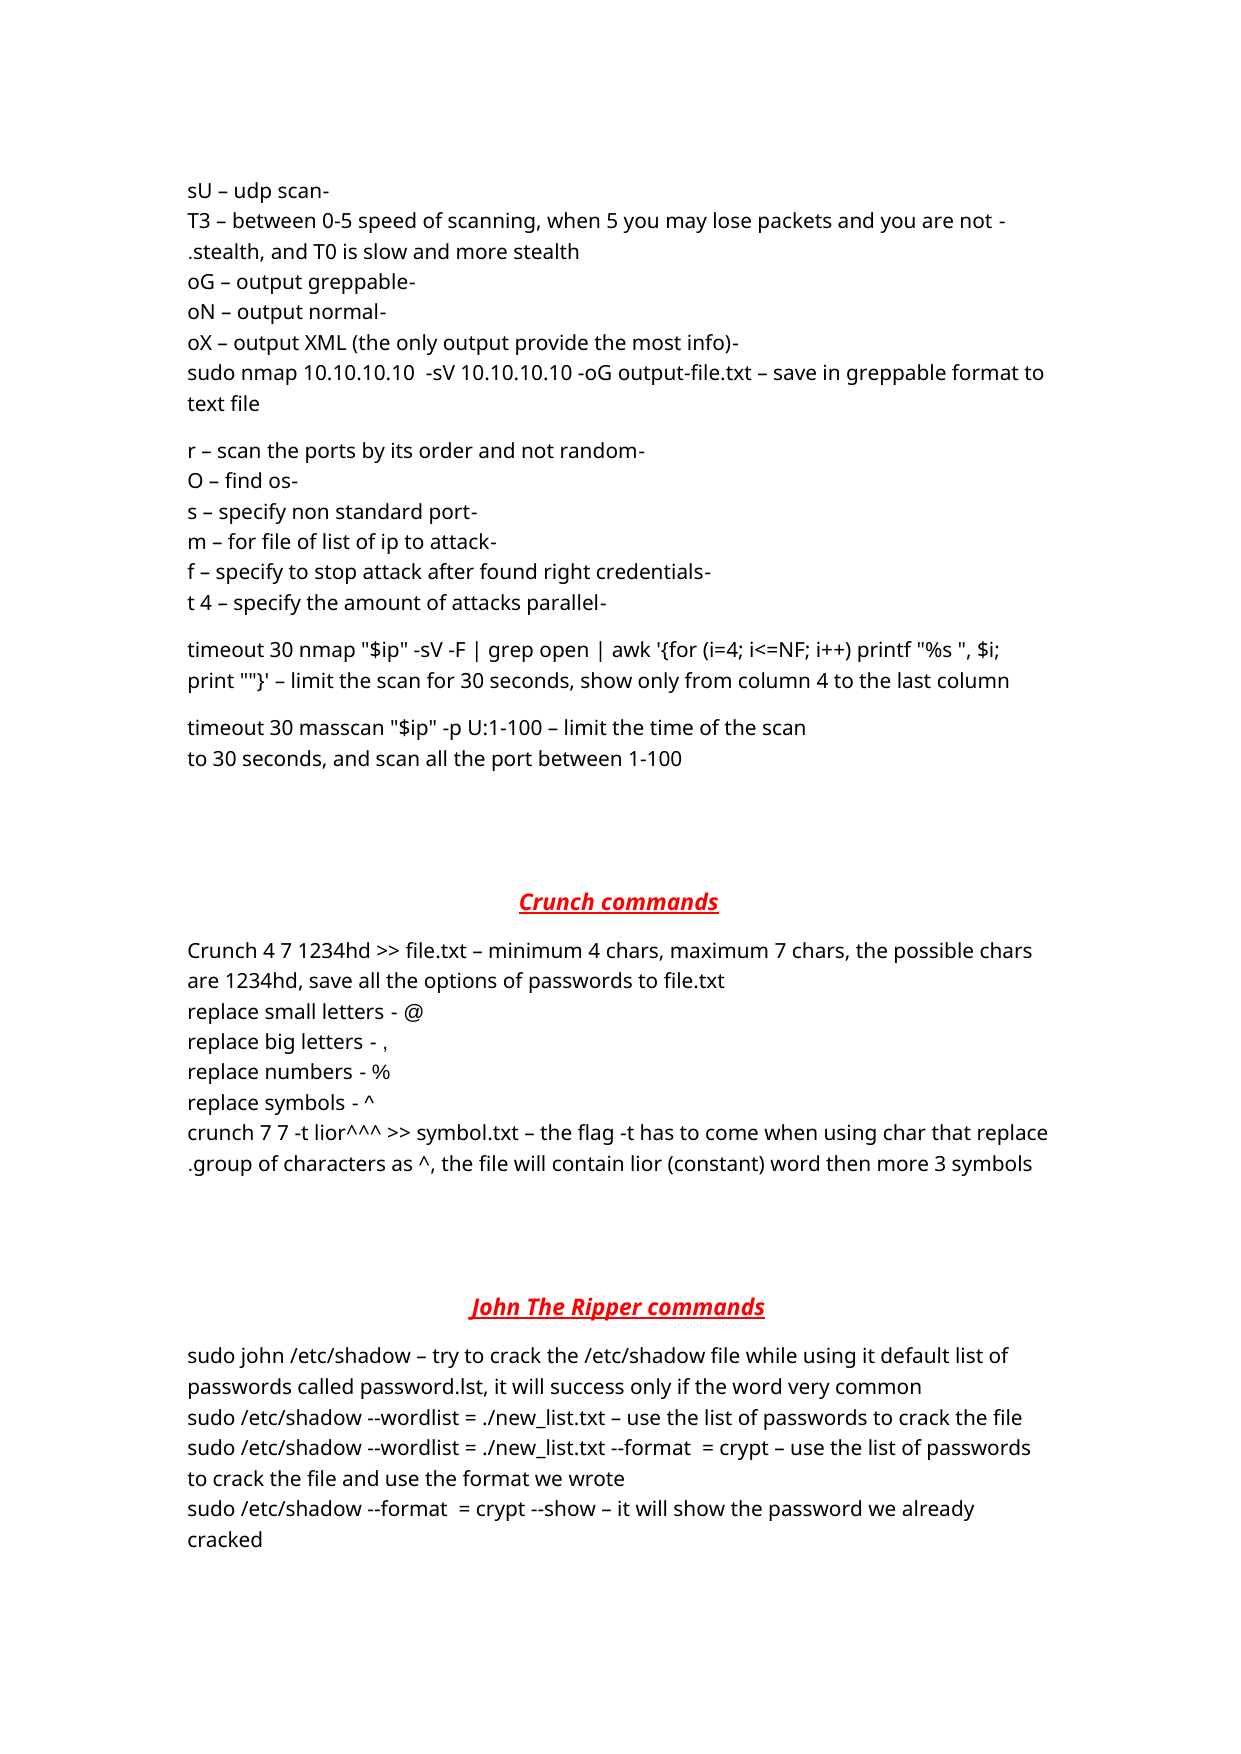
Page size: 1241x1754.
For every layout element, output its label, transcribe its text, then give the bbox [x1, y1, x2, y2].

text John The Ripper commands [187, 1291, 1053, 1322]
text timeout 30 nmap "$ip" -sV -F | grep open | awk '{for (i=4; i<=NF; i++) printf "%s ", $i; print ""}' – limit the scan for 30 seconds, show only from column 4 to the last column [187, 635, 1053, 694]
text -sU – udp scan -T3 – between 0-5 speed of scanning, when 5 you may lose packets and you are not stealth, and T0 is slow and more stealth. -oG – output greppable -oN – output normal -oX – output XML (the only output provide the most info) sudo nmap 10.10.10.10 -sV 10.10.10.10 -oG output-file.txt – save in greppable format to text file [187, 150, 1053, 417]
text Crunch commands [187, 886, 1053, 917]
text timeout 30 masscan "$ip" -p U:1-100 – limit the time of the scan to 30 seconds, and scan all the port between 1-100 [187, 713, 1053, 772]
text -r – scan the ports by its order and not random -O – find os -s – specify non standard port -m – for file of list of ip to attack -f – specify to stop attack after found right credentials -t 4 – specify the amount of attacks parallel [187, 436, 1053, 616]
text Crunch 4 7 1234hd >> file.txt – minimum 4 chars, maximum 7 chars, the possible chars are 1234hd, save all the options of passwords to file.txt @ - replace small letters , - replace big letters % - replace numbers ^ - replace symbols crunch 7 7 -t lior^^^ >> symbol.txt – the flag -t has to come when using char that replace group of characters as ^, the file will contain lior (constant) word then more 3 symbols. [187, 936, 1053, 1177]
